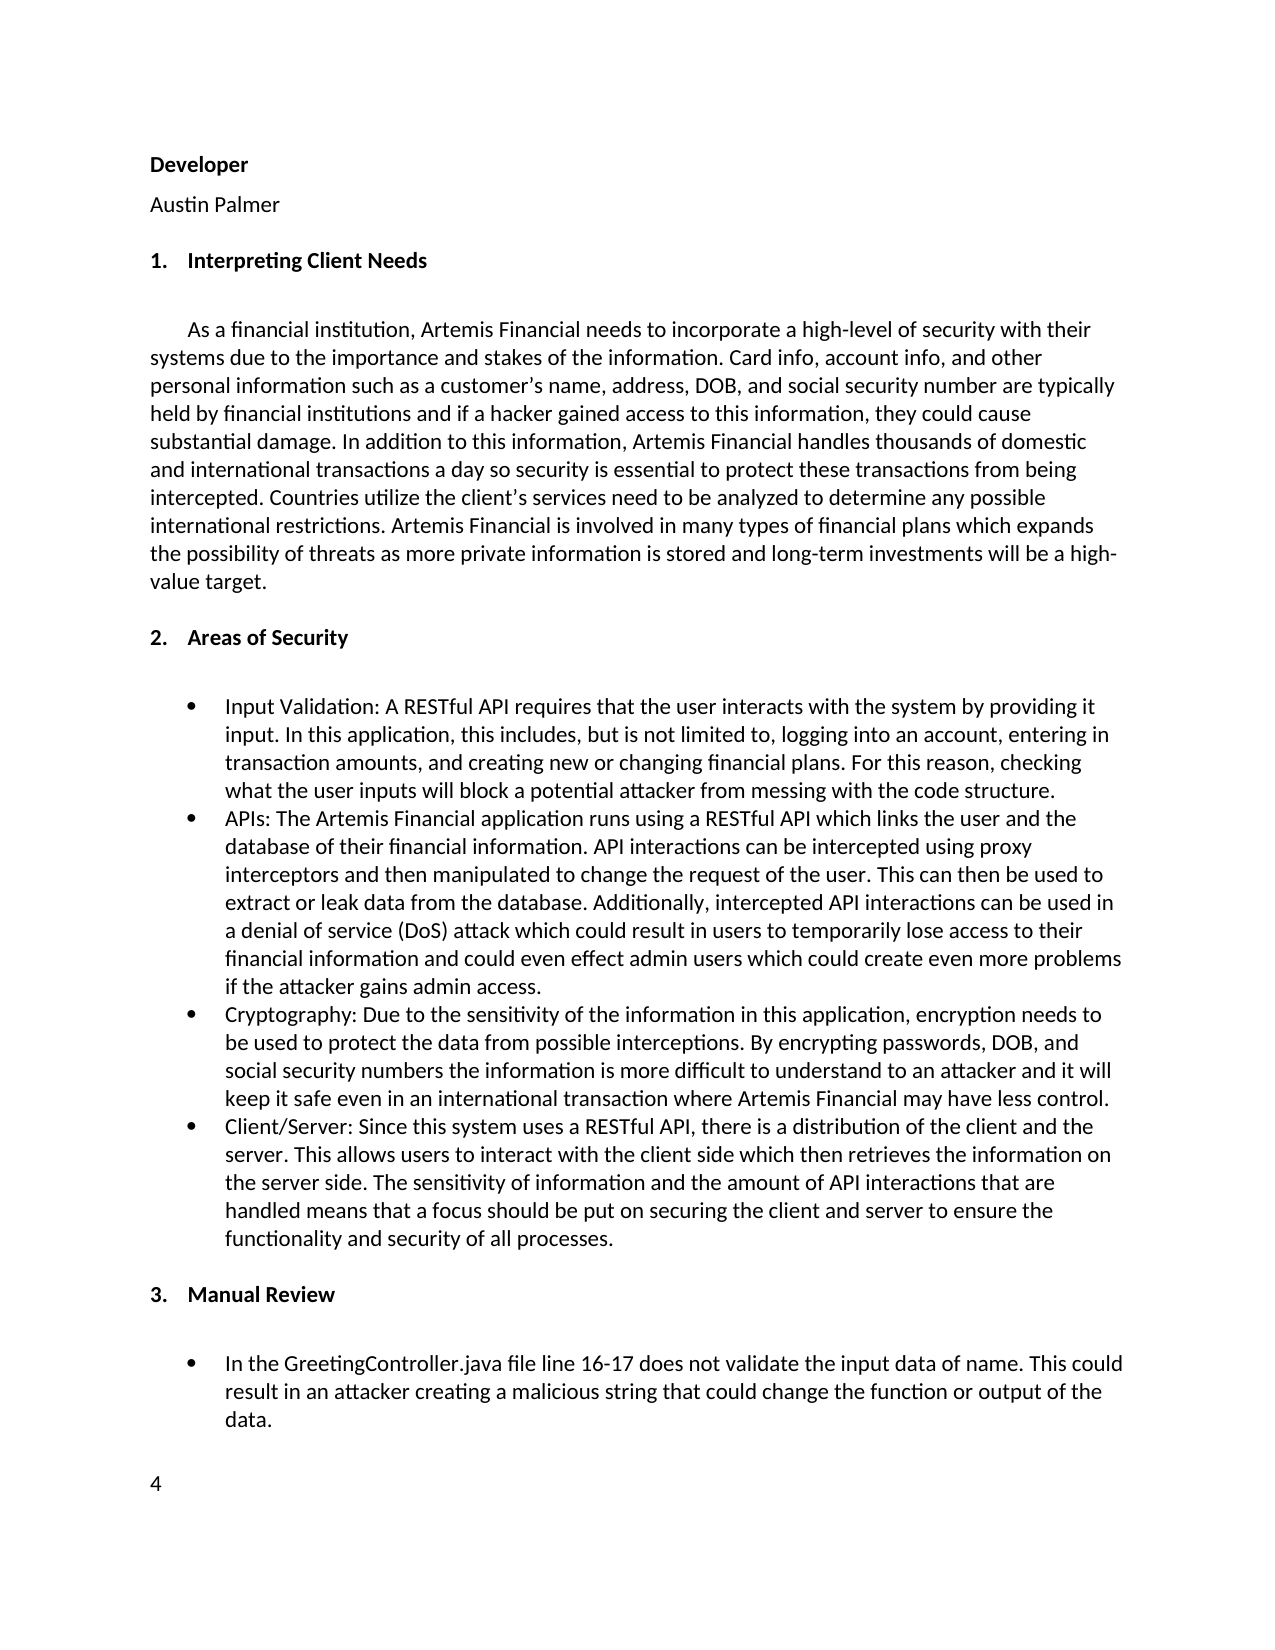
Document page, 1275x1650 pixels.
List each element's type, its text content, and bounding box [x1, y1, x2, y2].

list APIs: The Artemis Financial application runs using a RESTful API which links the user and the database of their financial information. API interactions can be intercepted using proxy interceptors and then manipulated to change the request of the user. This can then be used to extract or leak data from the database. Additionally, intercepted API interactions can be used in a denial of service (DoS) attack which could result in users to temporarily lose access to their financial information and could even effect admin users which could create even more problems if the attacker gains admin access. [187, 804, 1125, 1000]
list Input Validation: A RESTful API requires that the user interacts with the system by providing it input. In this application, this includes, but is not limited to, logging into an account, entering in transaction amounts, and creating new or changing financial plans. For this reason, checking what the user inputs will block a potential attacker from messing with the code structure. [187, 692, 1125, 804]
list Cryptography: Due to the sensitivity of the information in this application, encryption needs to be used to protect the data from possible interceptions. By encrypting passwords, DOB, and social security numbers the information is more difficult to understand to an attacker and it will keep it safe even in an international transaction where Artemis Financial may have less control. [187, 1000, 1125, 1112]
text Austin Palmer [150, 191, 1125, 218]
subtitle Areas of Security [150, 623, 1125, 651]
list Client/Server: Since this system uses a RESTful API, there is a distribution of the client and the server. This allows users to interact with the client side which then retrieves the information on the server side. The sensitivity of information and the amount of API interactions that are handled means that a focus should be put on securing the client and server to ensure the functionality and security of all processes. [187, 1112, 1125, 1252]
subtitle Interpreting Client Needs [150, 247, 1125, 274]
subtitle Developer [150, 150, 1125, 178]
text As a financial institution, Artemis Financial needs to incorporate a high-level of security with their systems due to the importance and stakes of the information. Card info, account info, and other personal information such as a customer’s name, address, DOB, and social security number are typically held by financial institutions and if a hacker gained access to this information, they could cause substantial damage. In addition to this information, Artemis Financial handles thousands of domestic and international transactions a day so security is essential to protect these transactions from being intercepted. Countries utilize the client’s services need to be analyzed to determine any possible international restrictions. Artemis Financial is involved in many types of financial plans which expands the possibility of threats as more private information is stored and long-term investments will be a high-value target. [150, 315, 1125, 595]
list In the GreetingController.java file line 16-17 does not validate the input data of name. This could result in an attacker creating a malicious string that could change the function or output of the data. [187, 1349, 1125, 1433]
subtitle Manual Review [150, 1280, 1125, 1308]
